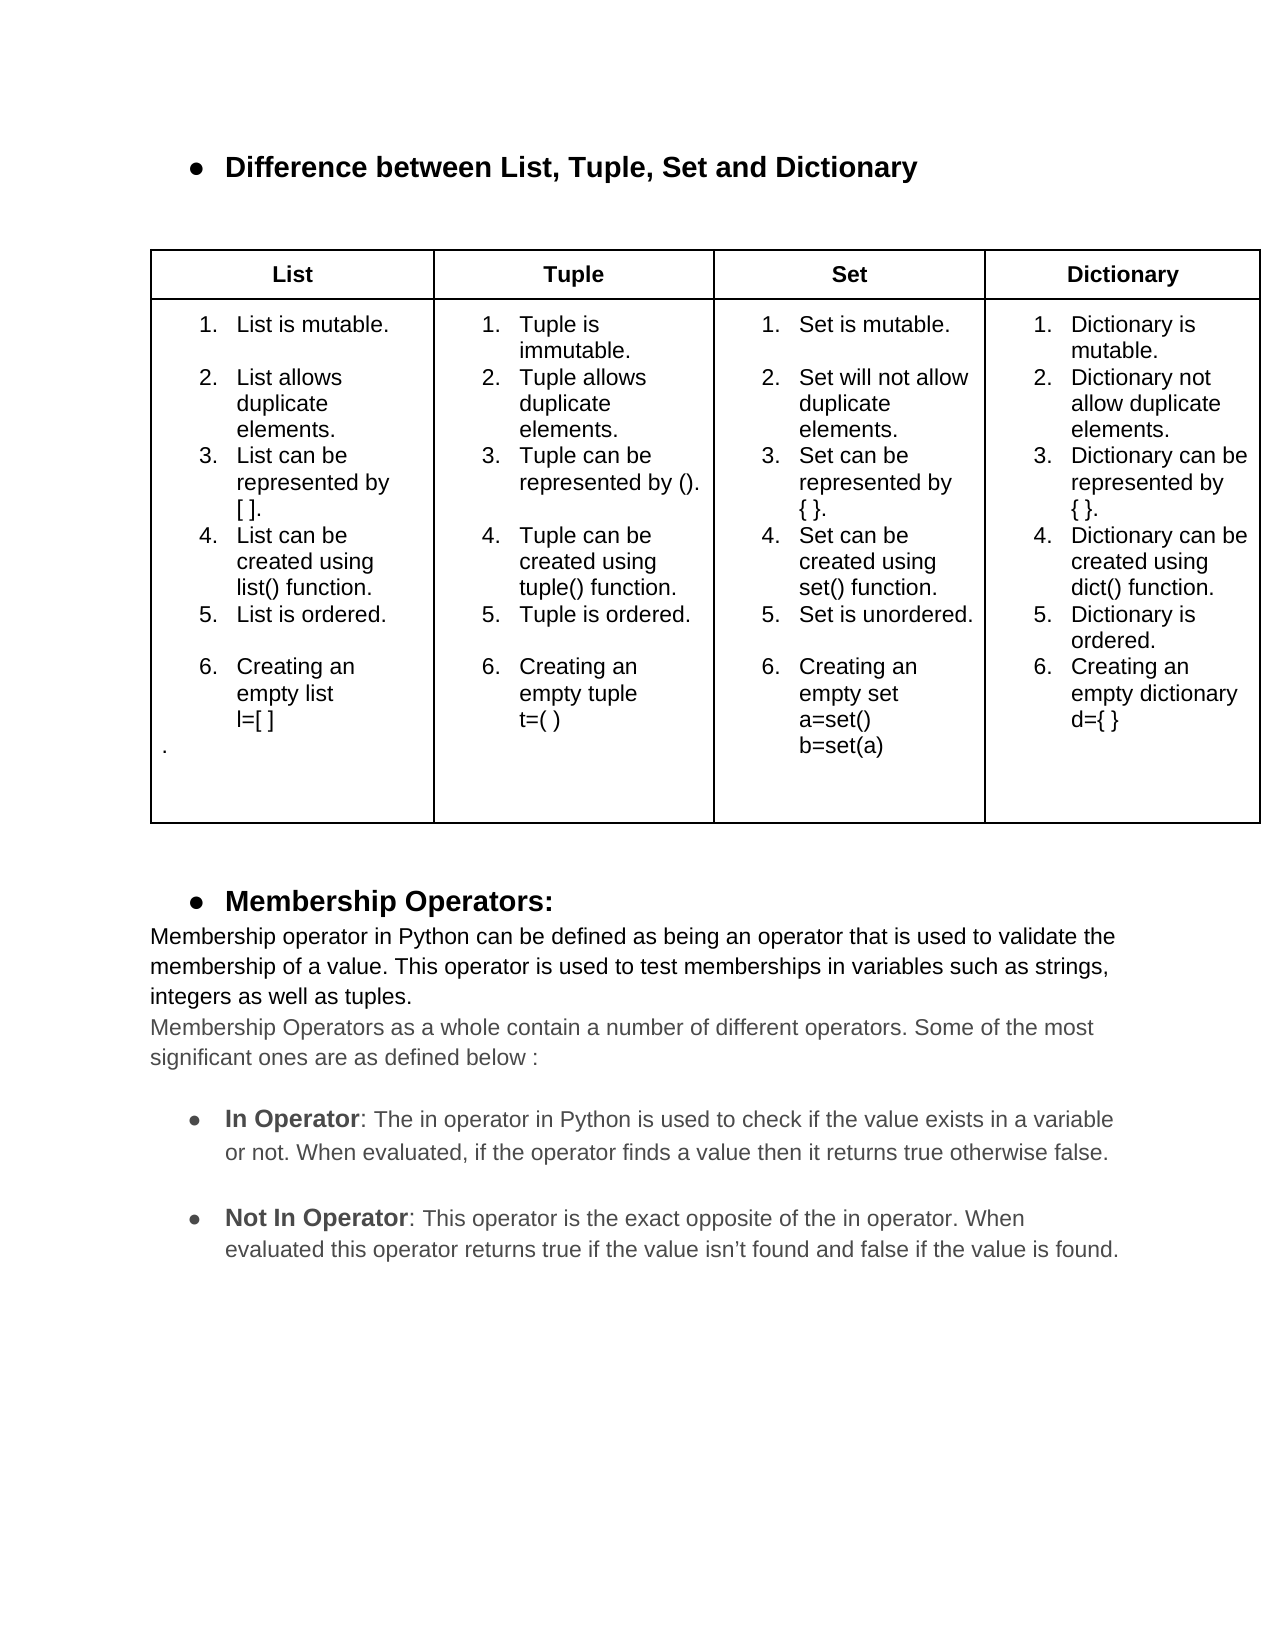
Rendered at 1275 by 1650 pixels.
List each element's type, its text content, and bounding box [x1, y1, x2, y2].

table_header Set [715, 251, 984, 298]
list Difference between List, Tuple, Set and Dictionary [187, 150, 1125, 183]
list Not In Operator: This operator is the exact opposite of the in operator. When evaluated this operator returns true if the value isn’t found and false if the value is found. [187, 1203, 1125, 1262]
table_header List [152, 251, 433, 298]
table_cell Tuple is immutable. Tuple allows duplicate elements. Tuple can be represented by (). Tuple can be created using tuple() function. Tuple is ordered. Creating an empty tuple t=( ) [435, 300, 713, 822]
table_header Tuple [435, 251, 713, 298]
table_cell Set is mutable. Set will not allow duplicate elements. Set can be represented by { }. Set can be created using set() function. Set is unordered. Creating an empty set a=set() b=set(a) [715, 300, 984, 822]
list In Operator: The in operator in Python is used to check if the value exists in a variable or not. When evaluated, if the operator finds a value then it returns true otherwise false. [187, 1104, 1125, 1166]
list Membership Operators: [187, 884, 1125, 918]
text Membership operator in Python can be defined as being an operator that is used to validate the membership of a value. This operator is used to test memberships in variables such as strings, integers as well as tuples. [150, 923, 1125, 1010]
text Membership Operators as a whole contain a number of different operators. Some of the most significant ones are as defined below : [150, 1013, 1125, 1070]
table_cell Dictionary is mutable. Dictionary not allow duplicate elements. Dictionary can be represented by { }. Dictionary can be created using dict() function. Dictionary is ordered. Creating an empty dictionary d={ } [986, 300, 1259, 822]
table_cell List is mutable. List allows duplicate elements. List can be represented by [ ]. List can be created using list() function. List is ordered. Creating an empty list l=[ ] . [152, 300, 433, 822]
table_header Dictionary [986, 251, 1259, 298]
